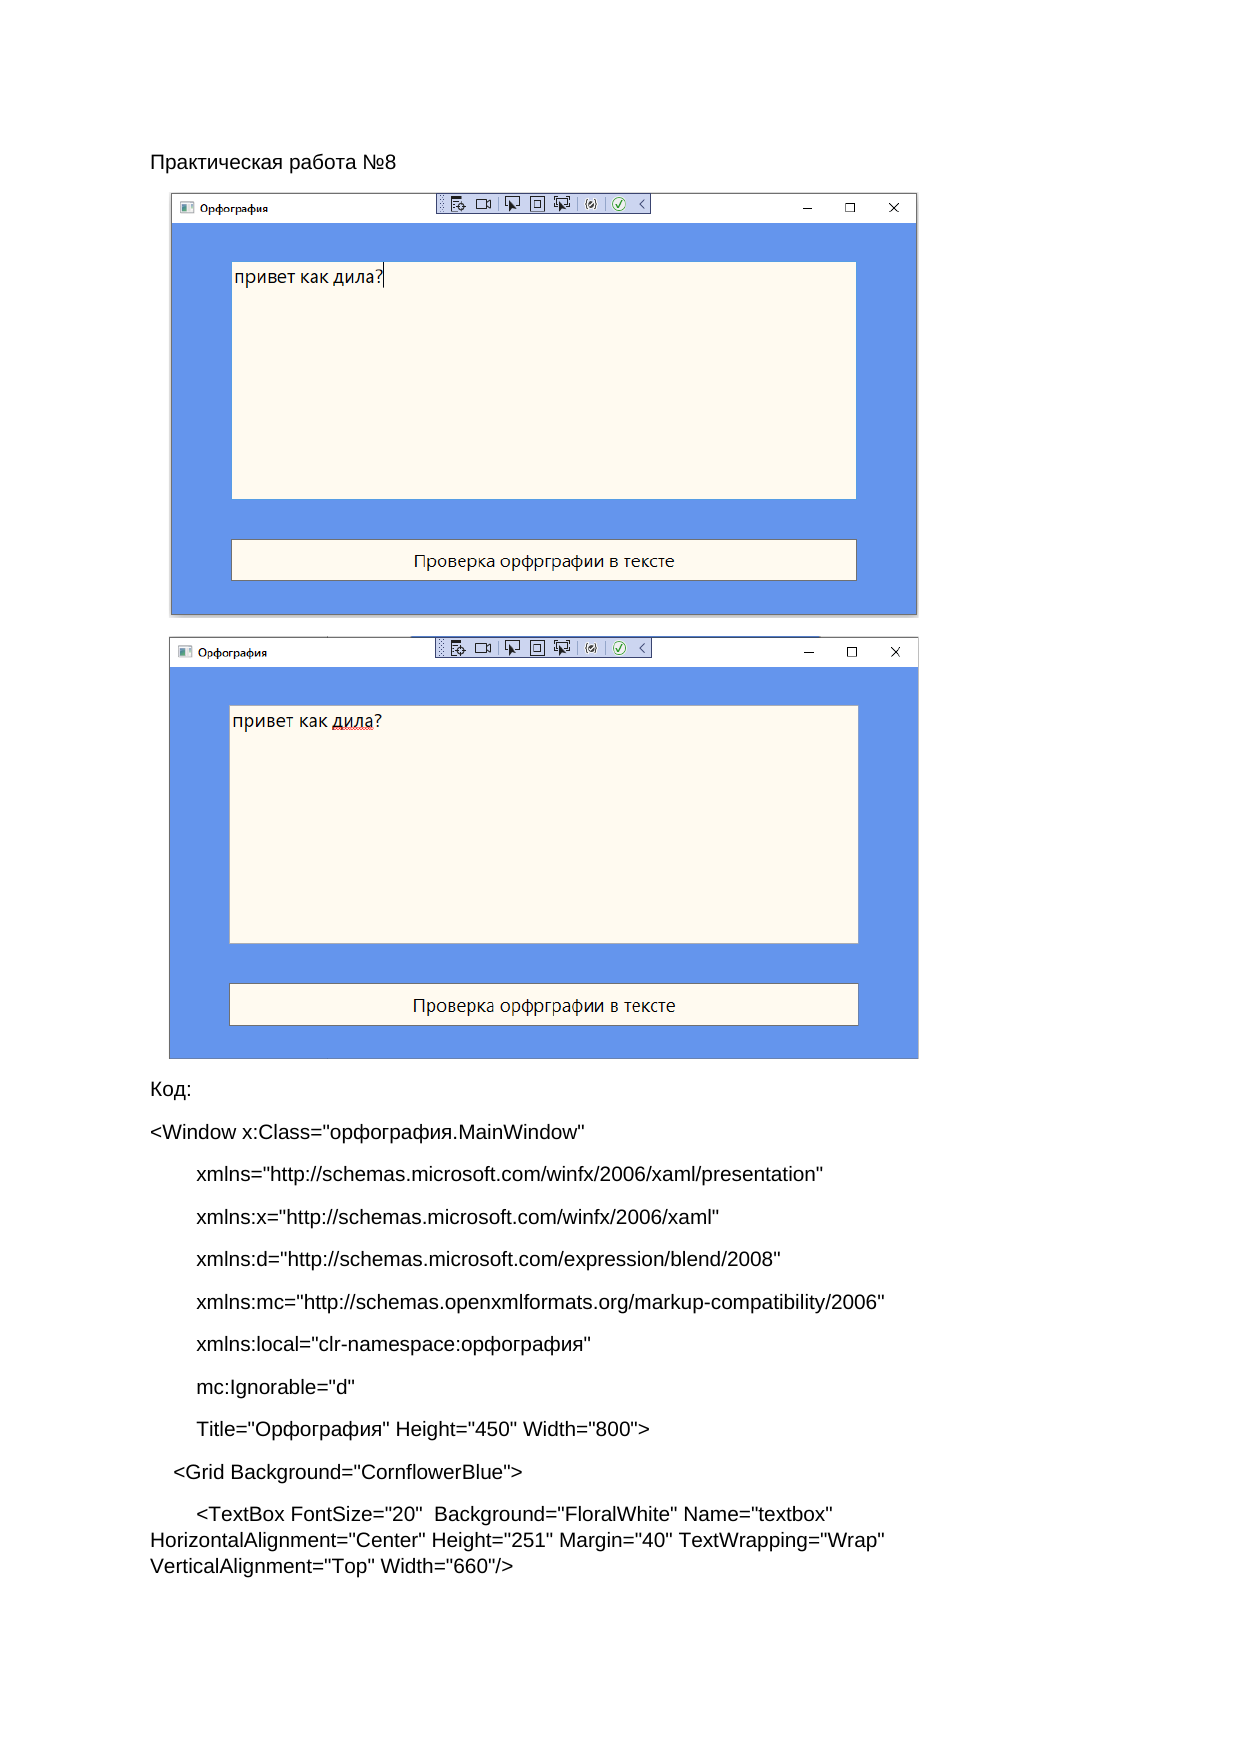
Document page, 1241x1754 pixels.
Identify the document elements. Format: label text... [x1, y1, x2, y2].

text xmlns="http://schemas.microsoft.com/winfx/2006/xaml/presentation" [150, 1162, 1090, 1186]
text Title="Орфография" Height="450" Width="800"> [150, 1417, 1090, 1441]
text <TextBox FontSize="20" Background="FloralWhite" Name="textbox" HorizontalAlignment="Center" Height="251" Margin="40" TextWrapping="Wrap" VerticalAlignment="Top" Width="660"/> [150, 1502, 1090, 1578]
text xmlns:d="http://schemas.microsoft.com/expression/blend/2008" [150, 1247, 1090, 1271]
text xmlns:mc="http://schemas.openxmlformats.org/markup-compatibility/2006" [150, 1289, 1090, 1313]
text xmlns:x="http://schemas.microsoft.com/winfx/2006/xaml" [150, 1204, 1090, 1228]
text Код: [150, 1077, 1090, 1101]
text <Window x:Class="орфография.MainWindow" [150, 1119, 1090, 1143]
text xmlns:local="clr-namespace:орфография" [150, 1332, 1090, 1356]
text Практическая работа №8 [150, 150, 1090, 174]
text mc:Ignorable="d" [150, 1374, 1090, 1398]
text <Grid Background="CornflowerBlue"> [150, 1459, 1090, 1483]
